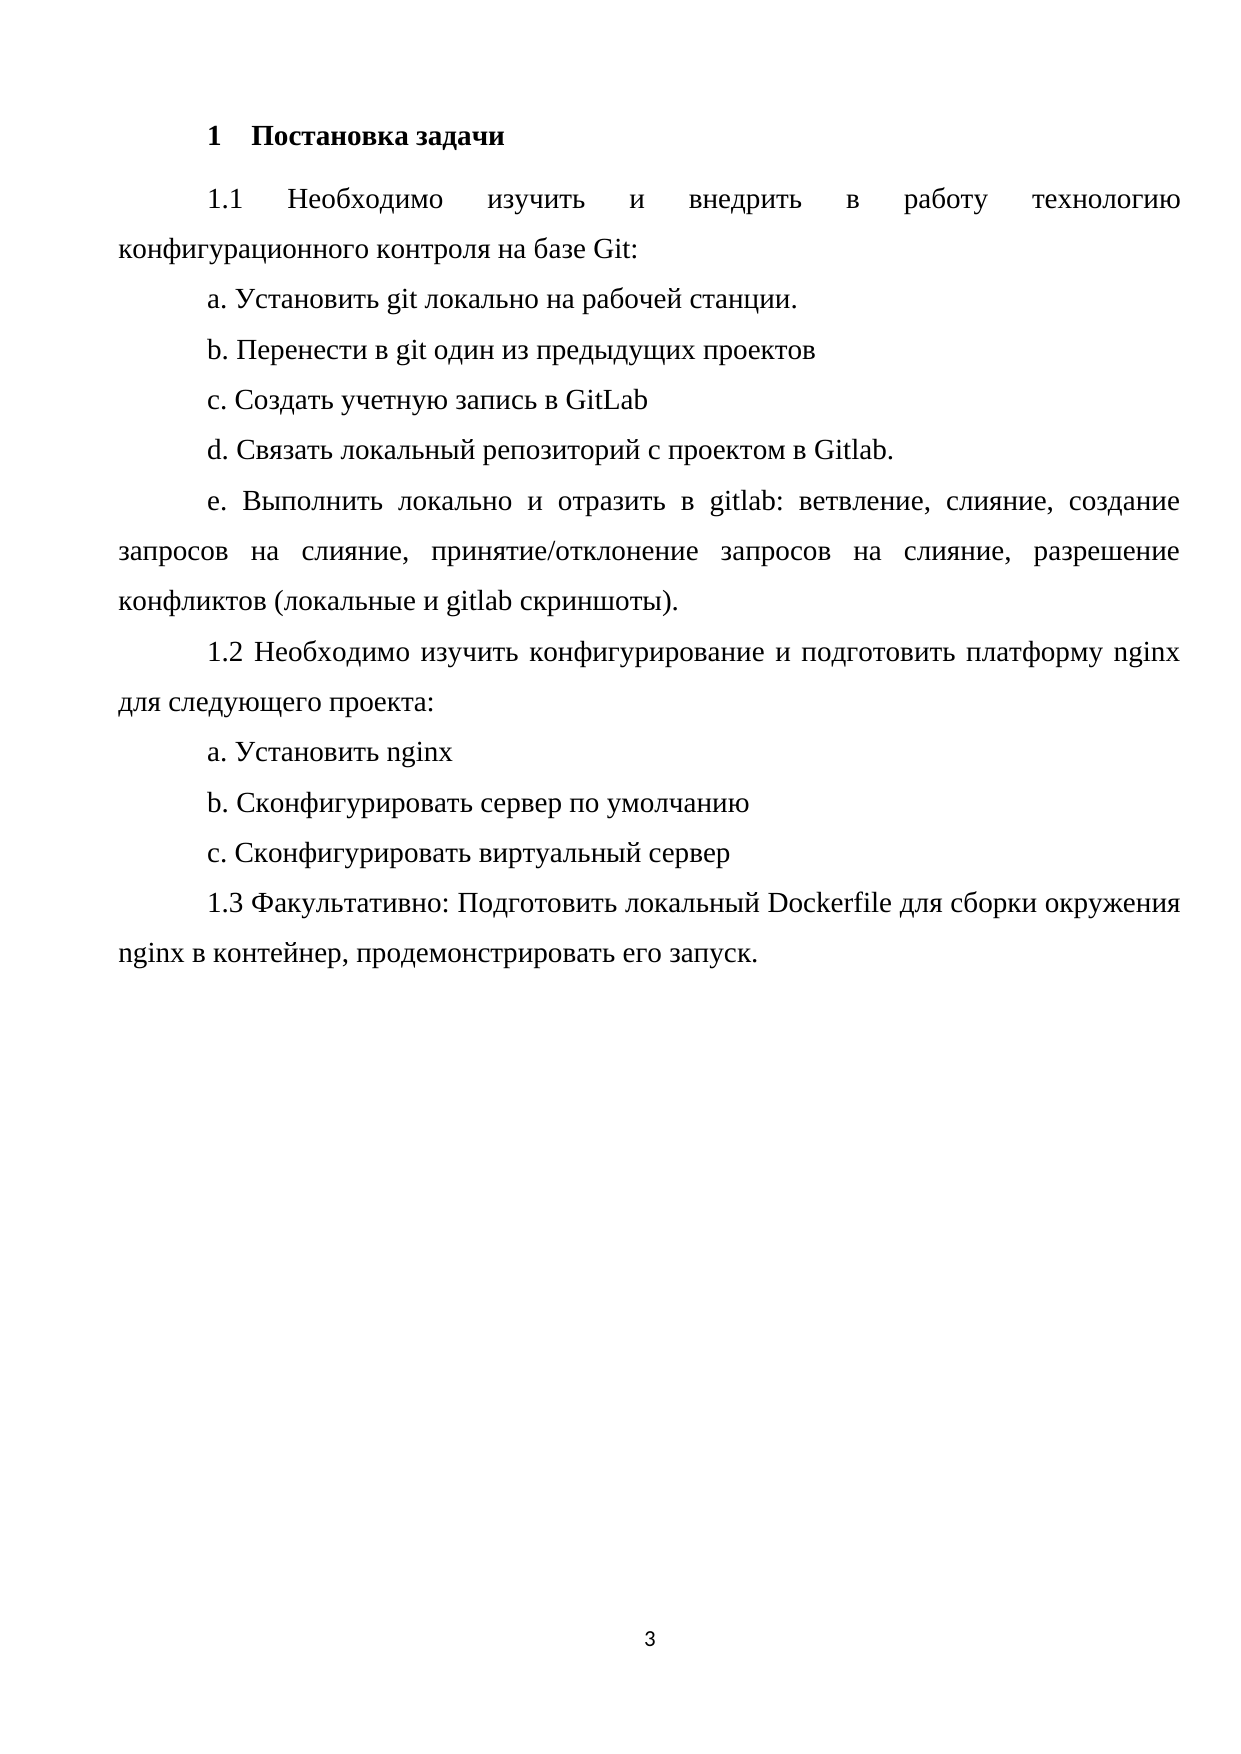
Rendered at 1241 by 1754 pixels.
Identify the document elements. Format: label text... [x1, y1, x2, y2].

text 1.3 Факультативно: Подготовить локальный Dockerfile для сборки окружения nginx в контейнер, продемонстрировать его запуск. [118, 885, 1181, 969]
text b. Перенести в git один из предыдущих проектов [118, 332, 1181, 365]
text 1.2 Необходимо изучить конфигурирование и подготовить платформу nginx для следующего проекта: [118, 634, 1181, 718]
text d. Связать локальный репозиторий с проектом в Gitlab. [118, 432, 1181, 466]
text a. Установить git локально на рабочей станции. [118, 282, 1181, 315]
text e. Выполнить локально и отразить в gitlab: ветвление, слияние, создание запросов на слияние, принятие/отклонение запросов на слияние, разрешение конфликтов (локальные и gitlab скриншоты). [118, 483, 1181, 617]
text 1.1 Необходимо изучить и внедрить в работу технологию конфигурационного контроля на базе Git: [118, 181, 1181, 265]
text c. Создать учетную запись в GitLab [118, 382, 1181, 416]
text b. Сконфигурировать сервер по умолчанию [118, 785, 1181, 818]
text a. Установить nginx [118, 734, 1181, 768]
text Постановка задачи [118, 118, 1181, 152]
text c. Сконфигурировать виртуальный сервер [118, 835, 1181, 868]
